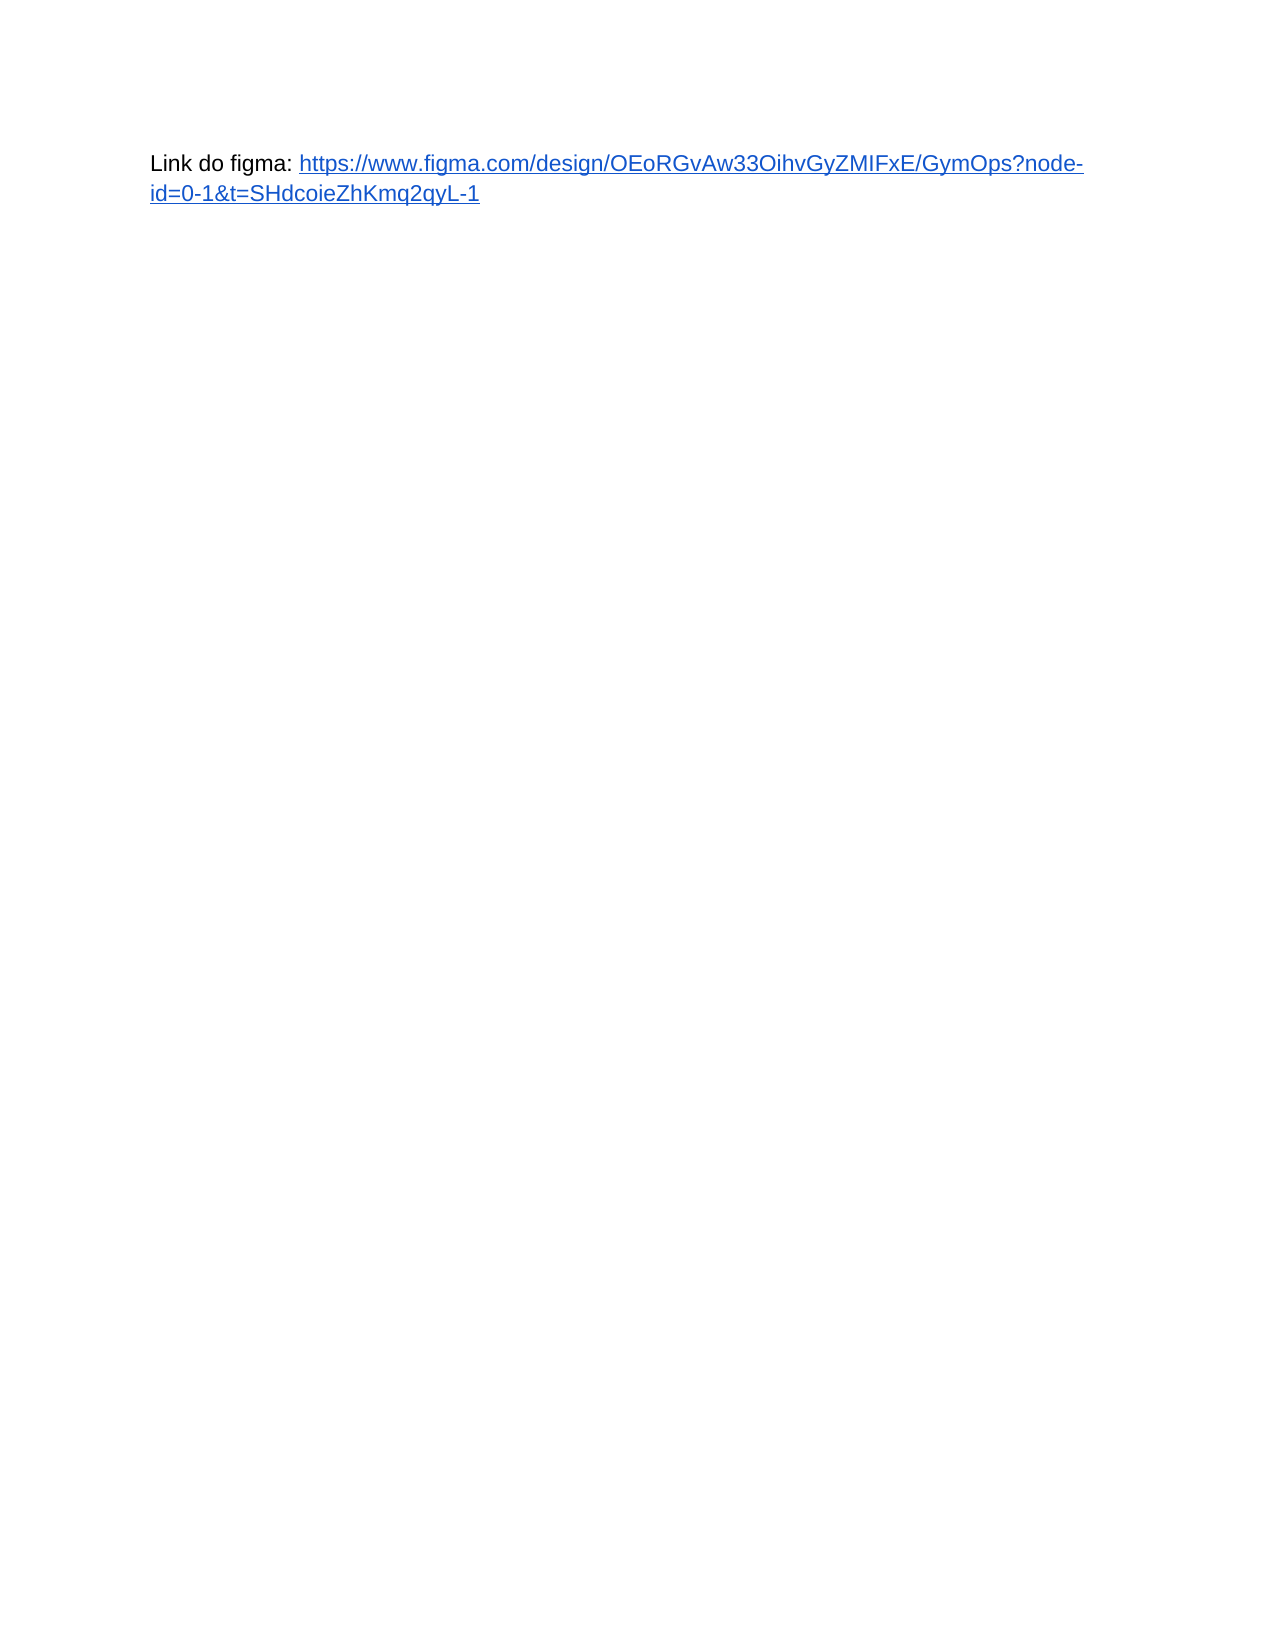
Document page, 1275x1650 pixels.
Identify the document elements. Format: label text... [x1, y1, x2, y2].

text Link do figma: https://www.figma.com/design/OEoRGvAw33OihvGyZMIFxE/GymOps?node-id=0-1&t=SHdcoieZhKmq2qyL-1 [150, 150, 1125, 207]
